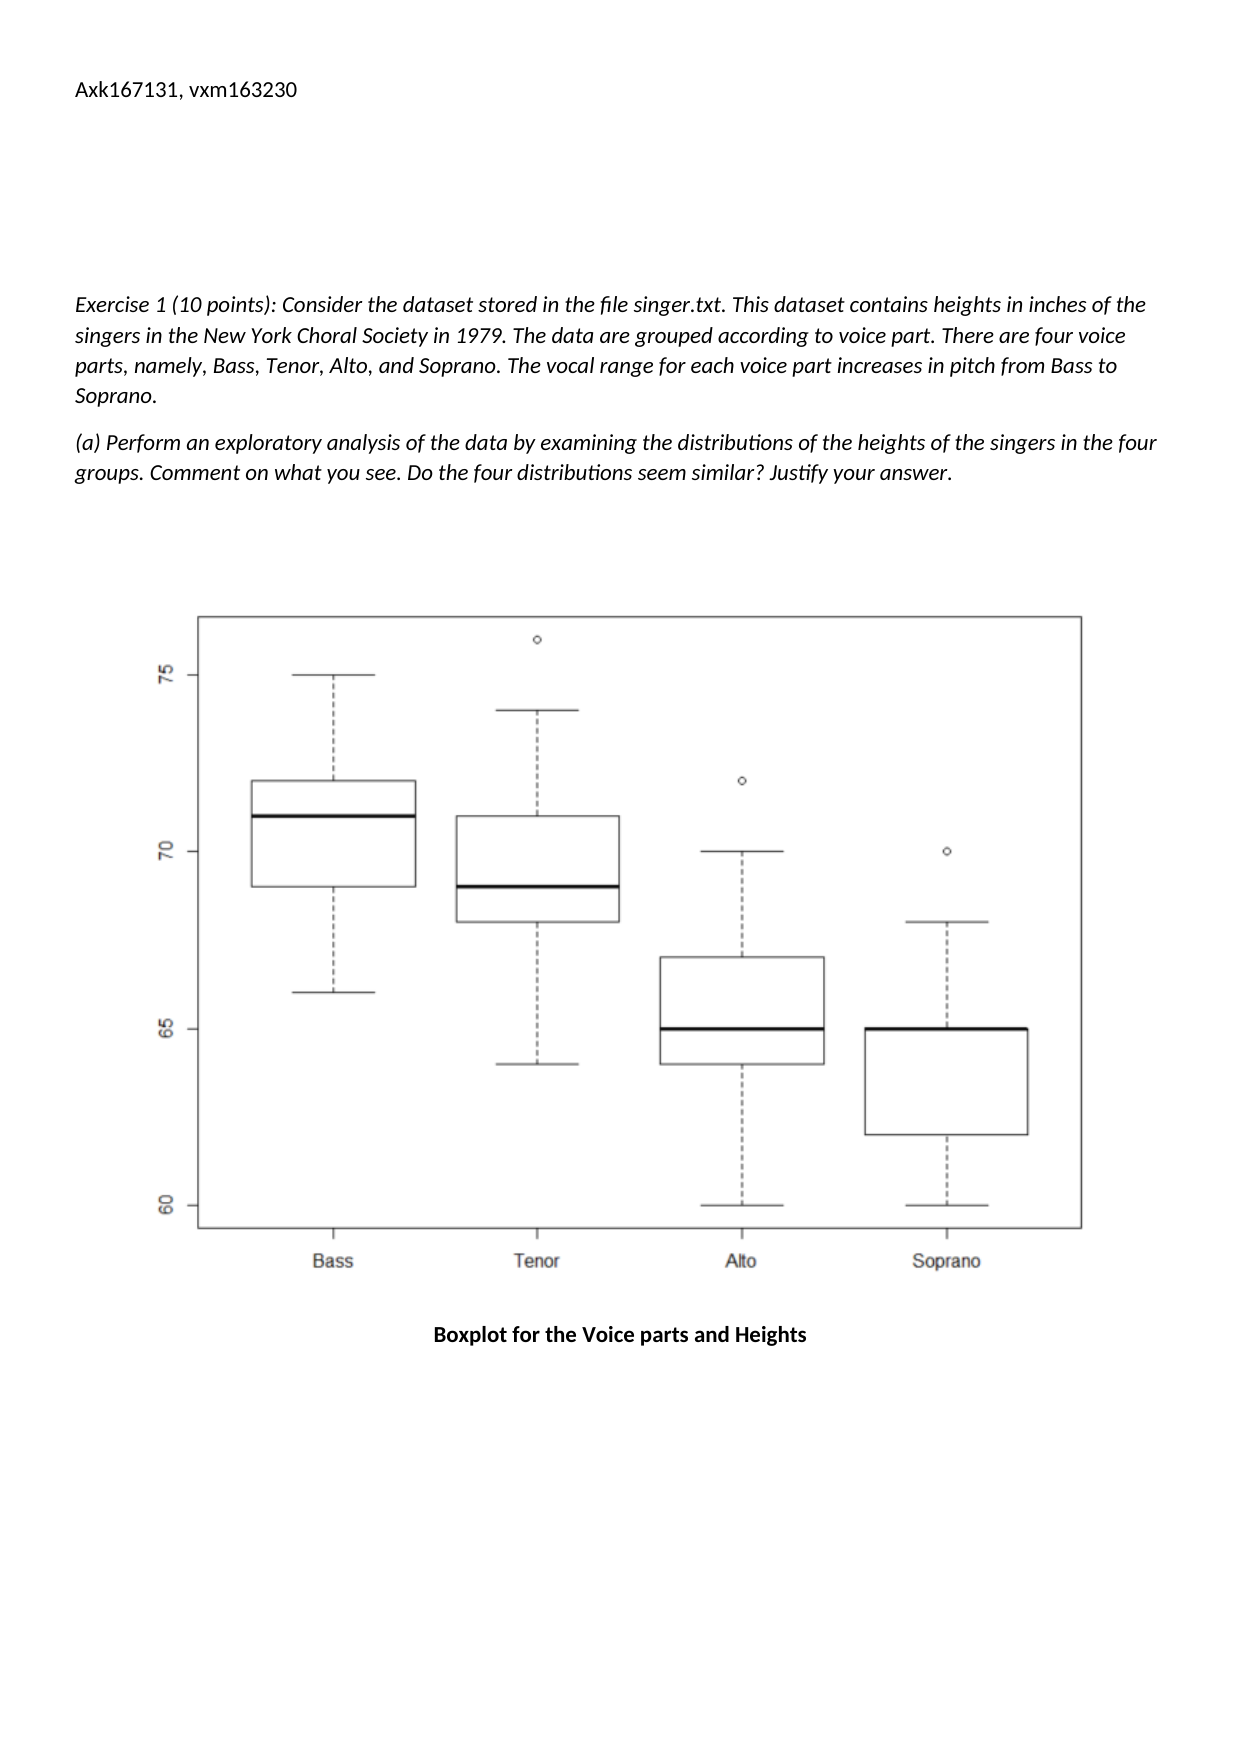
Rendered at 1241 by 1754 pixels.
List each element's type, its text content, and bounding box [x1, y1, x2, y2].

picture [132, 582, 1108, 1302]
text Boxplot for the Voice parts and Heights [75, 1320, 1165, 1348]
text (a) Perform an exploratory analysis of the data by examining the distributions of the heights of the singers in the four groups. Comment on what you see. Do the four distributions seem similar? Justify your answer. [75, 428, 1165, 486]
text Exercise 1 (10 points): Consider the dataset stored in the file singer.txt. This dataset contains heights in inches of the singers in the New York Choral Society in 1979. The data are grouped according to voice part. There are four voice parts, namely, Bass, Tenor, Alto, and Soprano. The vocal range for each voice part increases in pitch from Bass to Soprano. [75, 291, 1165, 409]
